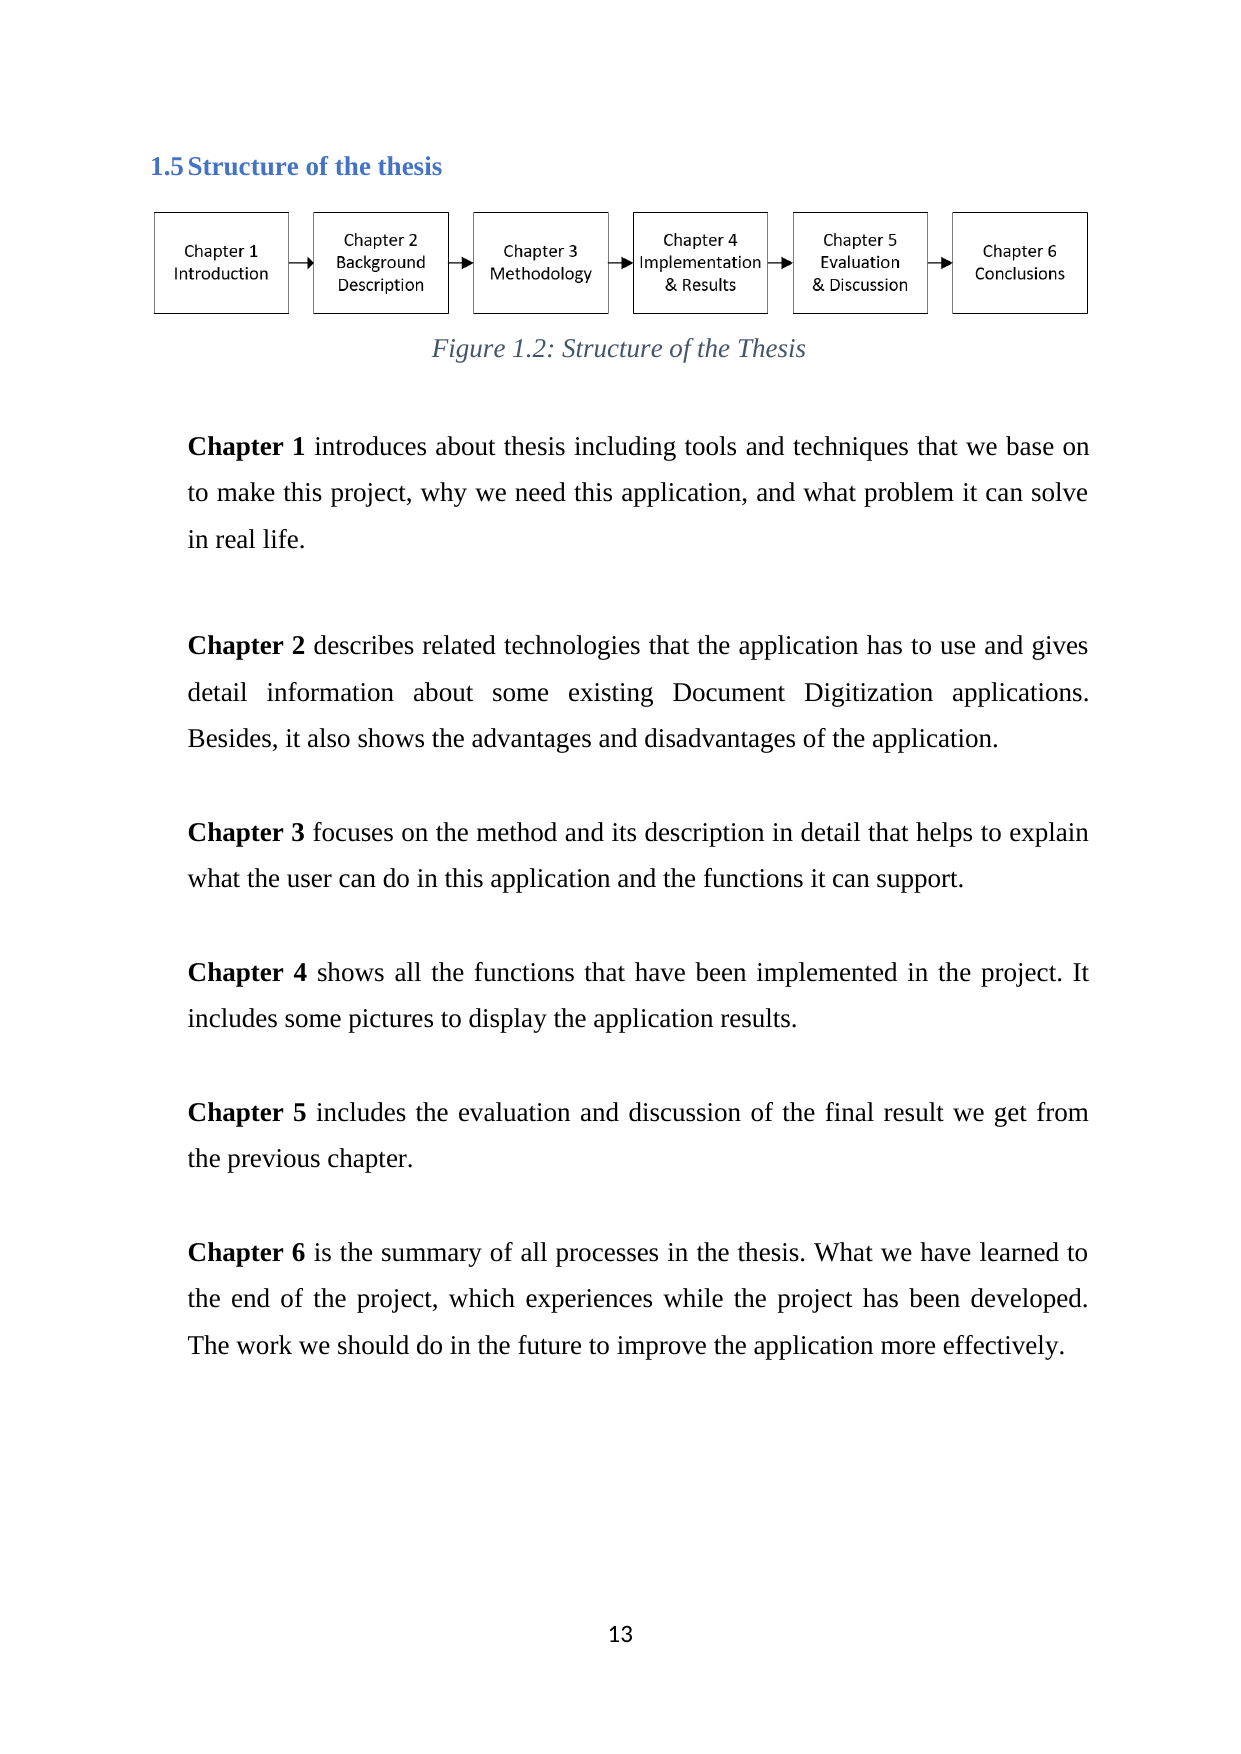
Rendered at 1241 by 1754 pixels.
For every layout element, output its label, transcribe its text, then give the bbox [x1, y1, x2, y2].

picture [150, 209, 1091, 317]
text Figure 1.2: Structure of the Thesis [150, 332, 1090, 363]
text Chapter 1 introduces about thesis including tools and techniques that we base on to make this project, why we need this application, and what problem it can solve in real life. [187, 430, 1090, 554]
list Chapter 3 focuses on the method and its description in detail that helps to explain what the user can do in this application and the functions it can support. [187, 816, 1090, 893]
list Chapter 6 is the summary of all processes in the thesis. What we have learned to the end of the project, which experiences while the project has been developed. The work we should do in the future to improve the application more effectively. [187, 1236, 1090, 1360]
list Chapter 4 shows all the functions that have been implemented in the project. It includes some pictures to display the application results. [187, 956, 1090, 1033]
list Chapter 5 includes the evaluation and discussion of the final result we get from the previous chapter. [187, 1096, 1090, 1173]
list Structure of the thesis [150, 150, 1090, 181]
list Chapter 2 describes related technologies that the application has to use and gives detail information about some existing Document Digitization applications. Besides, it also shows the advantages and disadvantages of the application. [187, 629, 1090, 753]
